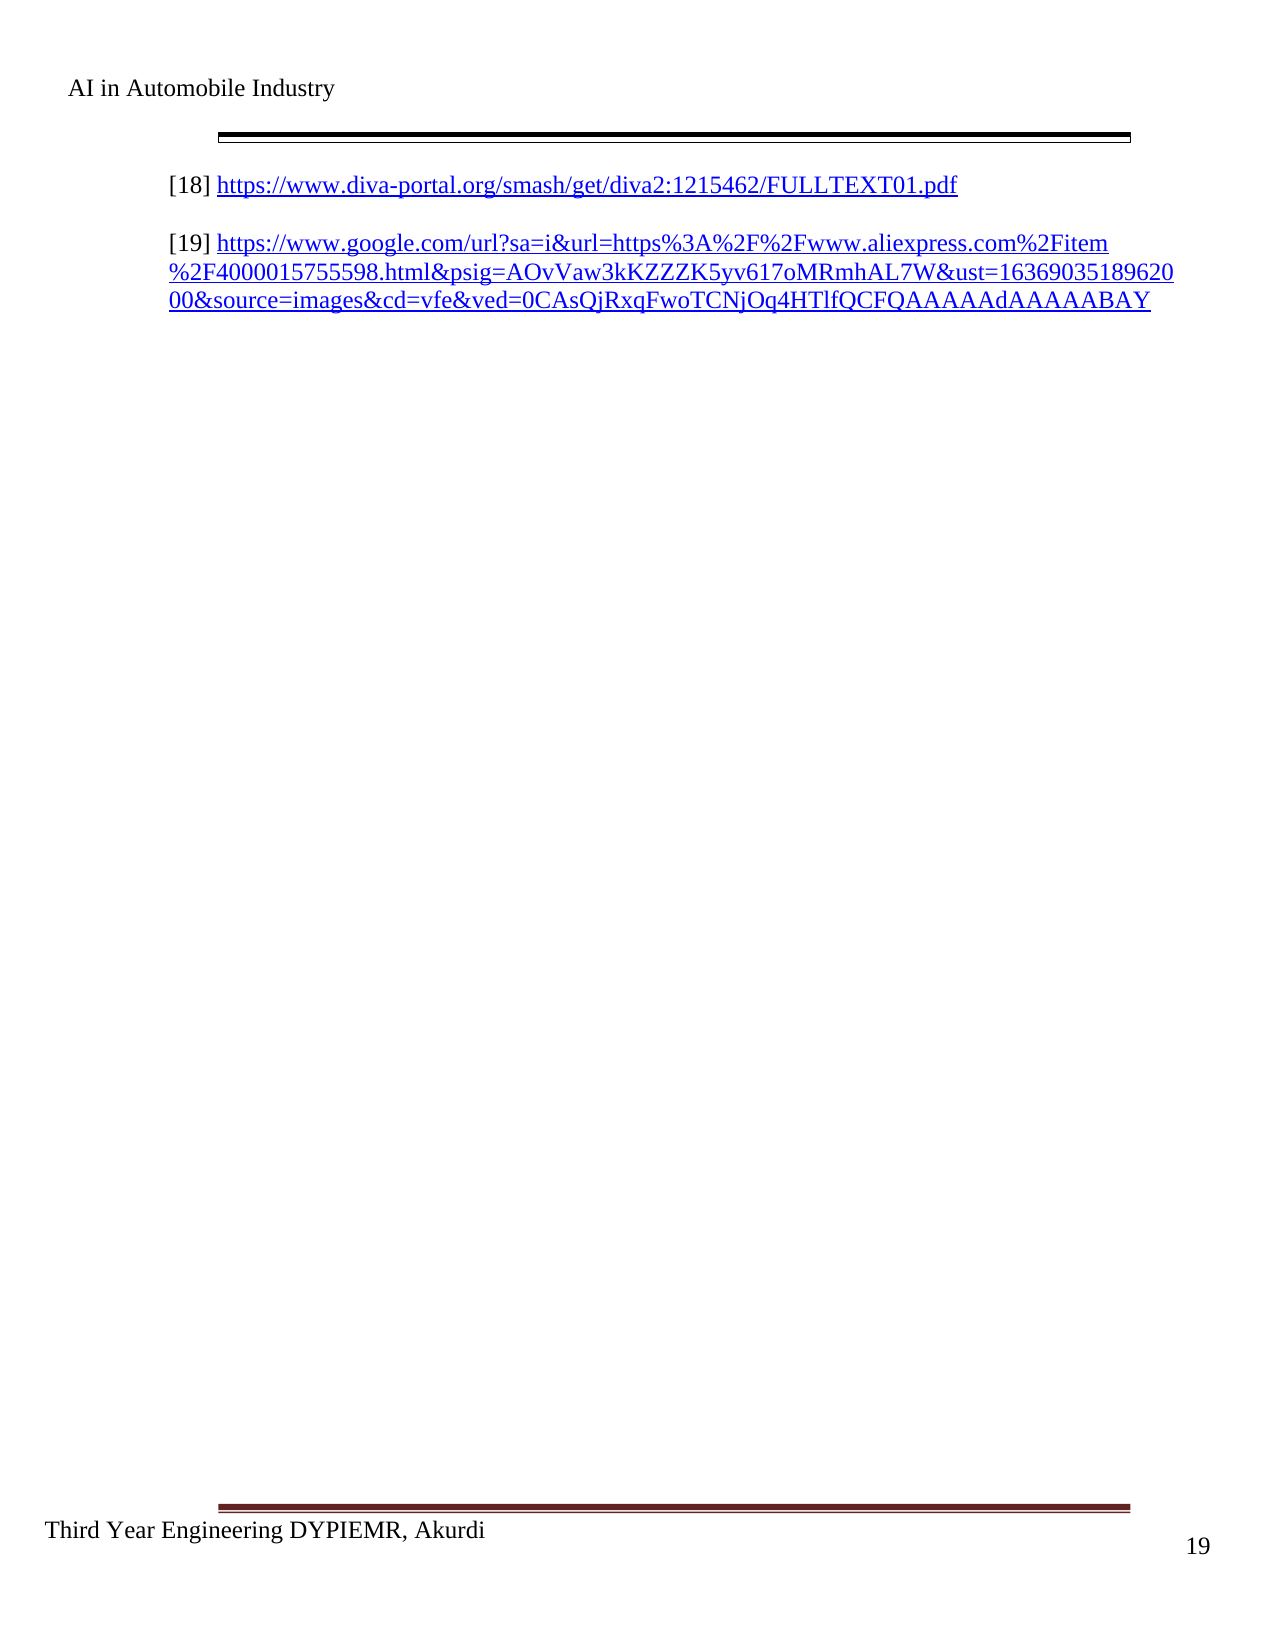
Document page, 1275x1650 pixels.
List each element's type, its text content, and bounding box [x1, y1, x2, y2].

text [19] https://www.google.com/url?sa=i&url=https%3A%2F%2Fwww.aliexpress.com%2Fitem%2F4000015755598.html&psig=AOvVaw3kKZZZK5yv617oMRmhAL7W&ust=1636903518962000&source=images&cd=vfe&ved=0CAsQjRxqFwoTCNjOq4HTlfQCFQAAAAAdAAAAABAY [169, 228, 1179, 314]
text [18] https://www.diva-portal.org/smash/get/diva2:1215462/FULLTEXT01.pdf [169, 170, 1179, 199]
